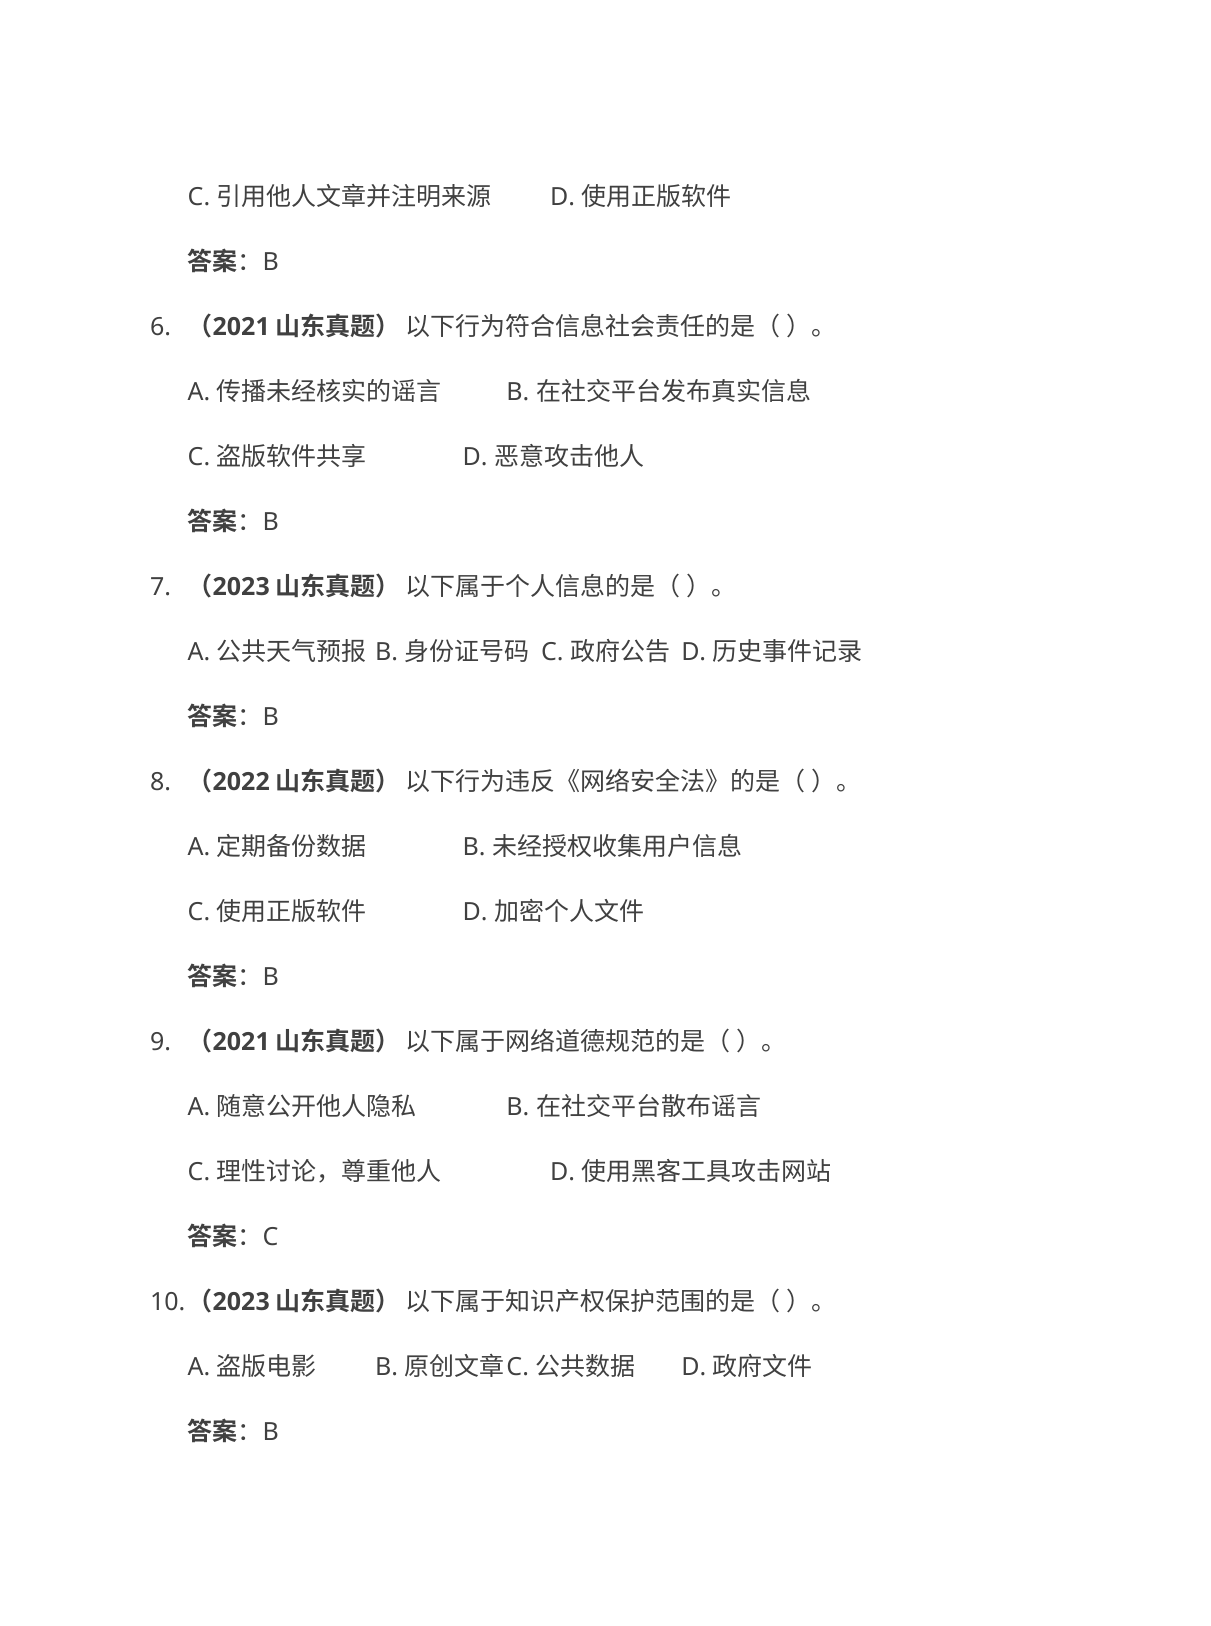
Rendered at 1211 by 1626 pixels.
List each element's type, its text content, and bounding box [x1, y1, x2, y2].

list （2022山东真题） 以下行为违反《网络安全法》的是（ ）。 A. 定期备份数据 B. 未经授权收集用户信息 C. 使用正版软件 D. 加密个人文件 答案：B [150, 747, 1098, 1007]
list （2023山东真题） 以下属于知识产权保护范围的是（ ）。 A. 盗版电影 B. 原创文章 C. 公共数据 D. 政府文件 答案：B [150, 1267, 1098, 1462]
list （2021山东真题） 以下行为符合信息社会责任的是（ ）。 A. 传播未经核实的谣言 B. 在社交平台发布真实信息 C. 盗版软件共享 D. 恶意攻击他人 答案：B [150, 292, 1098, 552]
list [150, 162, 1098, 292]
list （2021山东真题） 以下属于网络道德规范的是（ ）。 A. 随意公开他人隐私 B. 在社交平台散布谣言 C. 理性讨论，尊重他人 D. 使用黑客工具攻击网站 答案：C [150, 1007, 1098, 1267]
list （2023山东真题） 以下属于个人信息的是（ ）。 A. 公共天气预报 B. 身份证号码 C. 政府公告 D. 历史事件记录 答案：B [150, 552, 1098, 747]
